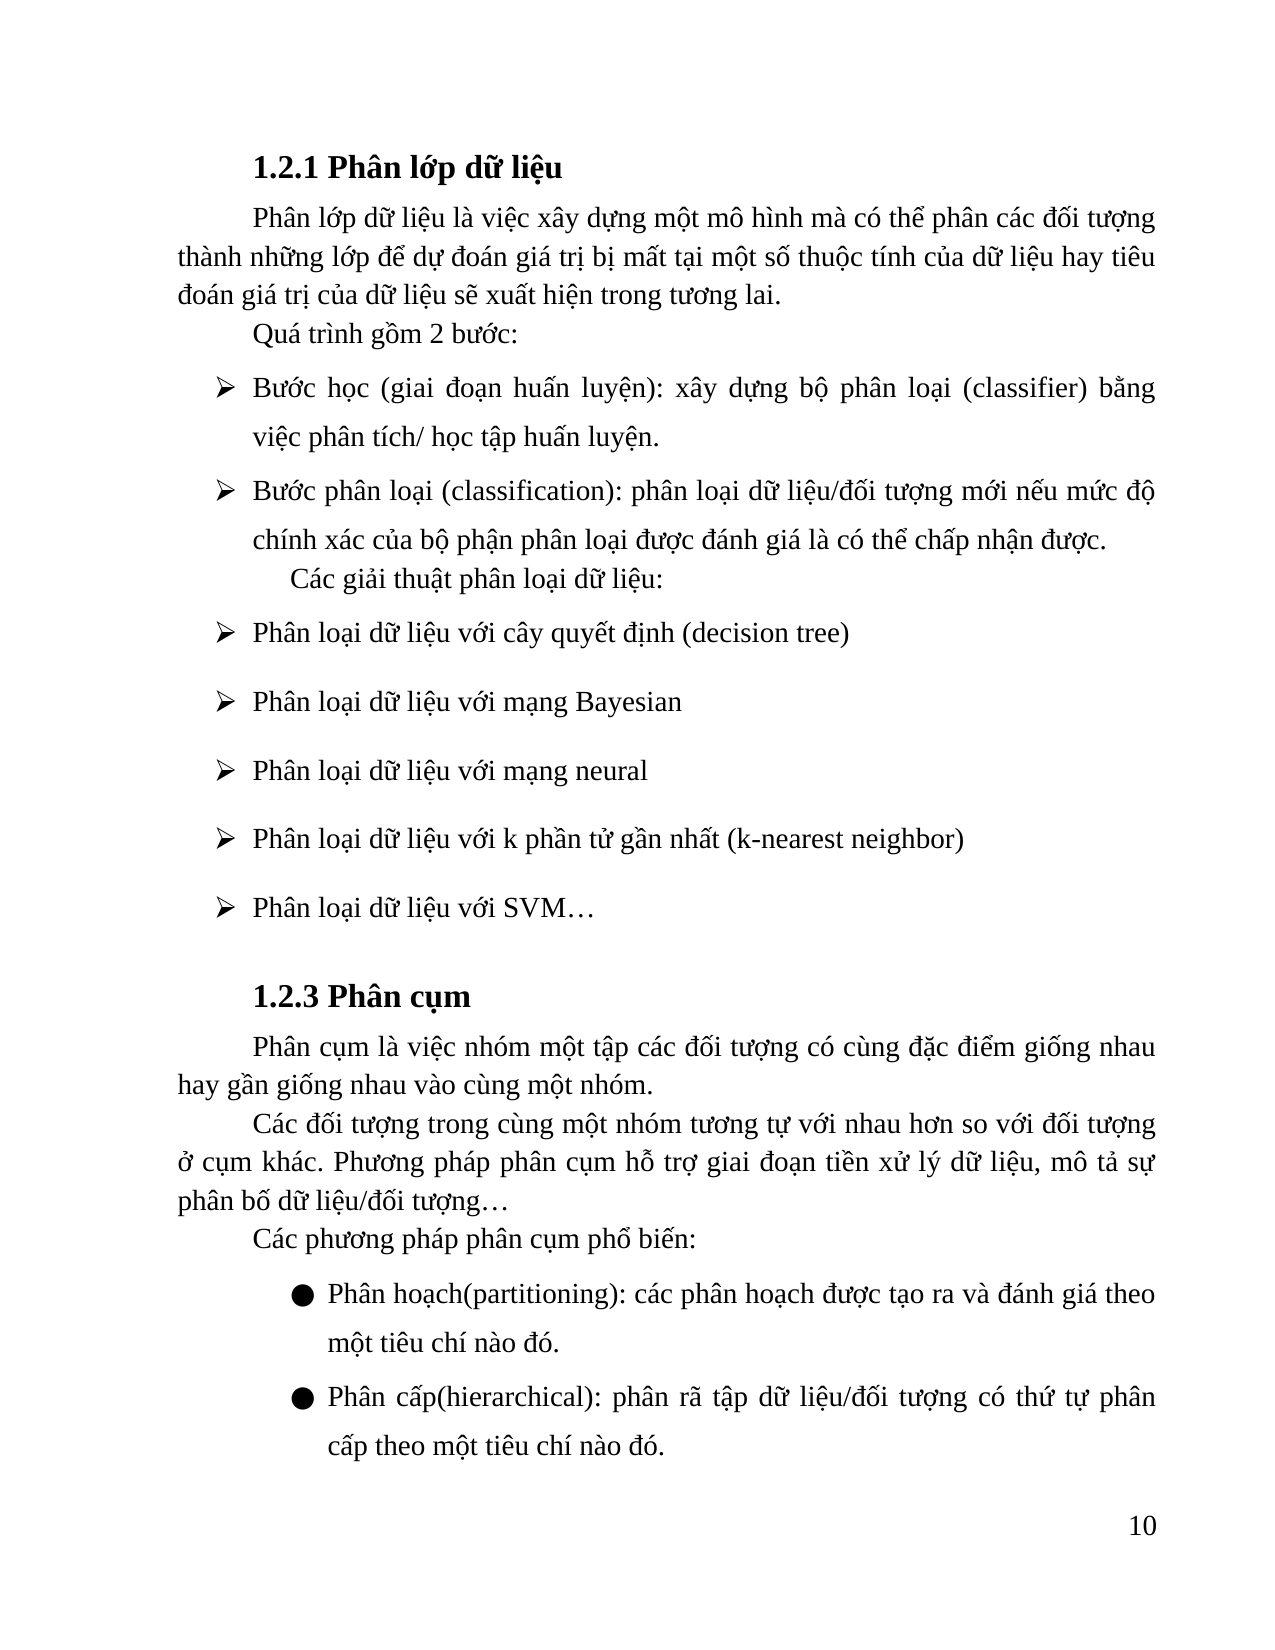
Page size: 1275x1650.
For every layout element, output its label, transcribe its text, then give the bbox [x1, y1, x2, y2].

text Các đối tượng trong cùng một nhóm tương tự với nhau hơn so với đối tượng ở cụm khác. Phương pháp phân cụm hỗ trợ giai đoạn tiền xử lý dữ liệu, mô tả sự phân bố dữ liệu/đối tượng… [177, 1106, 1157, 1217]
subtitle 1.2.1 Phân lớp dữ liệu [252, 148, 1157, 186]
text Quá trình gồm 2 bước: [177, 316, 1157, 349]
list Phân loại dữ liệu với SVM… [215, 874, 1157, 934]
text Phân cụm là việc nhóm một tập các đối tượng có cùng đặc điểm giống nhau hay gần giống nhau vào cùng một nhóm. [177, 1029, 1157, 1101]
text Các giải thuật phân loại dữ liệu: [290, 561, 1157, 594]
list Bước phân loại (classification): phân loại dữ liệu/đối tượng mới nếu mức độ chính xác của bộ phận phân loại được đánh giá là có thể chấp nhận được. [215, 458, 1157, 556]
subtitle 1.2.3 Phân cụm [177, 977, 1157, 1015]
list Phân loại dữ liệu với cây quyết định (decision tree) [215, 599, 1157, 659]
list Phân loại dữ liệu với mạng neural [215, 737, 1157, 797]
list Phân hoạch(partitioning): các phân hoạch được tạo ra và đánh giá theo một tiêu chí nào đó. [290, 1260, 1157, 1358]
text Các phương pháp phân cụm phổ biến: [177, 1222, 1157, 1255]
list Bước học (giai đoạn huấn luyện): xây dựng bộ phân loại (classifier) bằng việc phân tích/ học tập huấn luyện. [215, 354, 1157, 453]
list Phân loại dữ liệu với k phần tử gần nhất (k-nearest neighbor) [215, 806, 1157, 866]
list Phân cấp(hierarchical): phân rã tập dữ liệu/đối tượng có thứ tự phân cấp theo một tiêu chí nào đó. [290, 1363, 1157, 1462]
list Phân loại dữ liệu với mạng Bayesian [215, 668, 1157, 728]
text Phân lớp dữ liệu là việc xây dựng một mô hình mà có thể phân các đối tượng thành những lớp để dự đoán giá trị bị mất tại một số thuộc tính của dữ liệu hay tiêu đoán giá trị của dữ liệu sẽ xuất hiện trong tương lai. [177, 200, 1157, 311]
